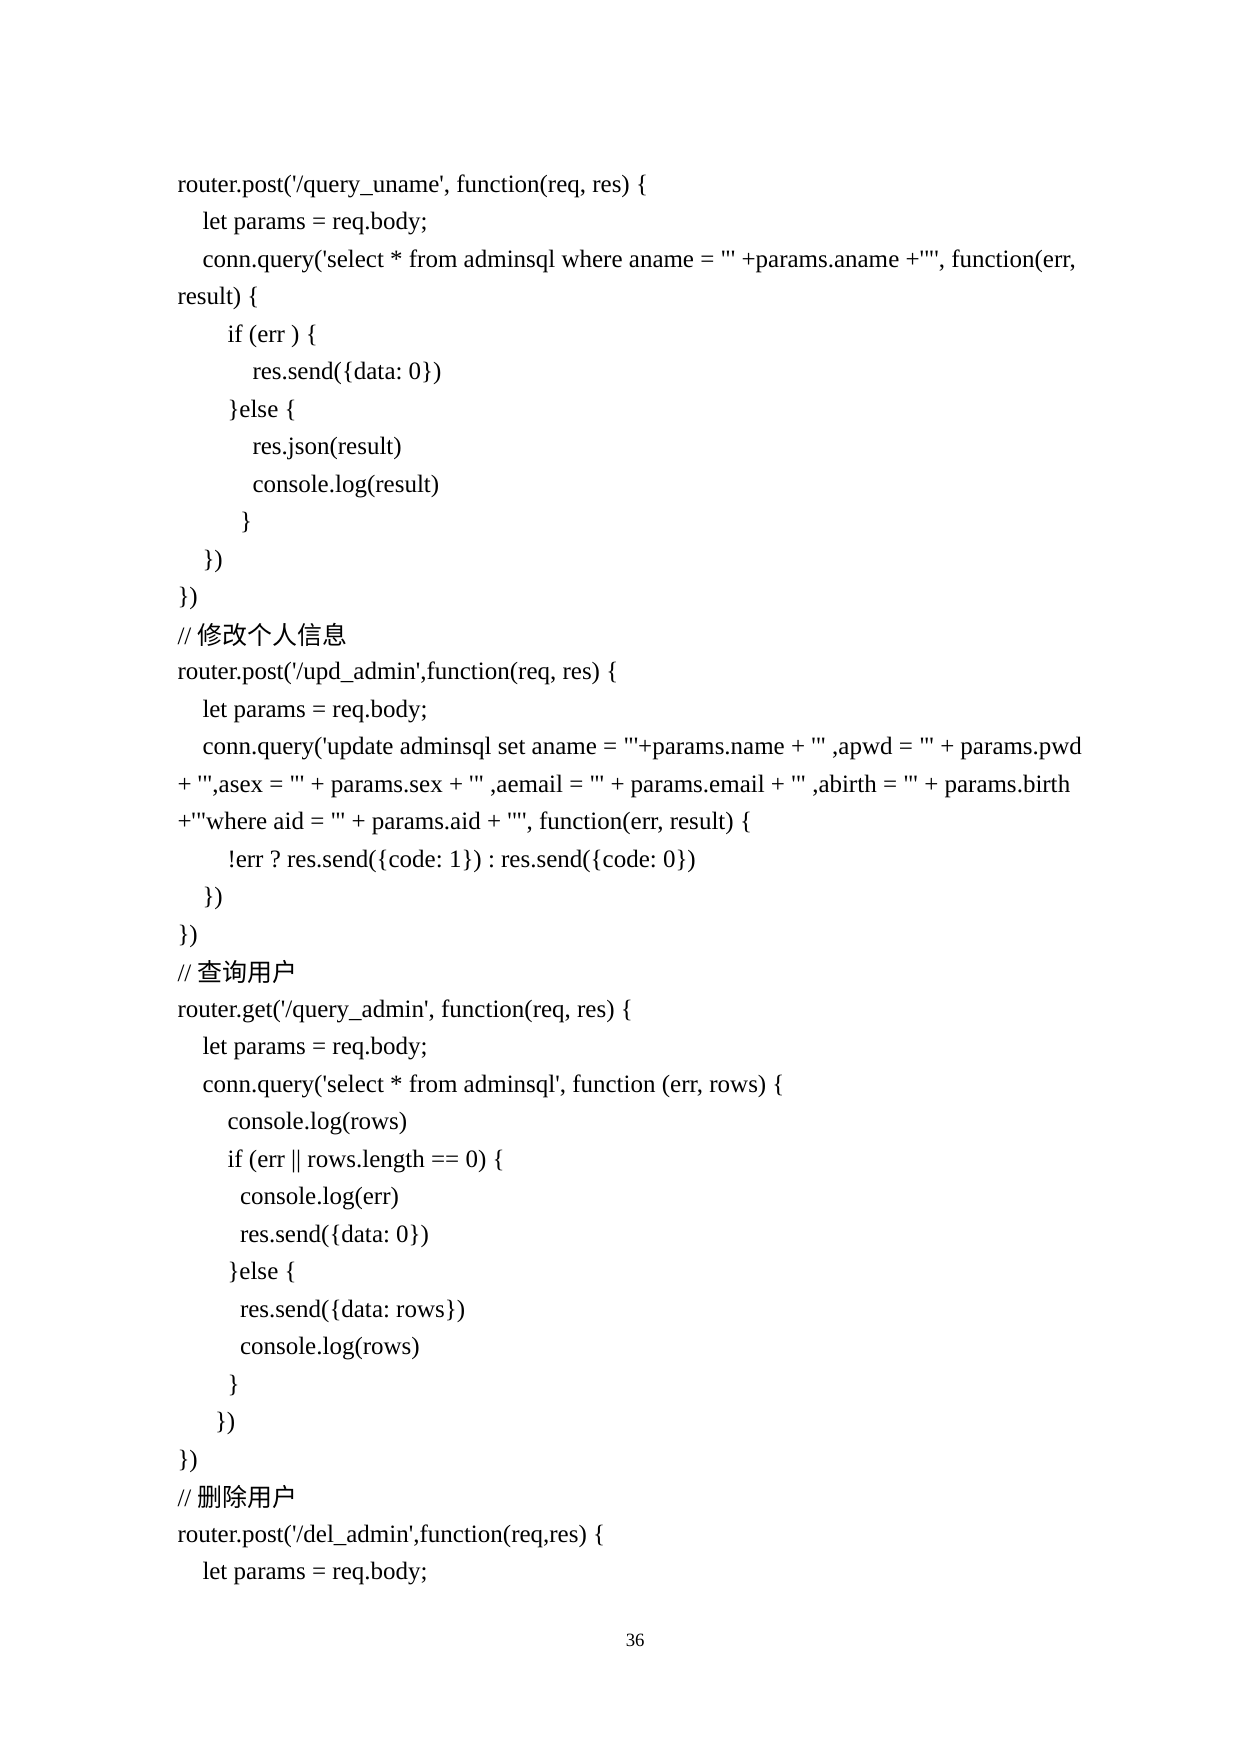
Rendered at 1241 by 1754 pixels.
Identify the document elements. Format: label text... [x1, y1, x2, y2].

text console.log(rows) [177, 1102, 1092, 1139]
text let params = req.body; [177, 1027, 1092, 1064]
text res.send({data: rows}) [177, 1289, 1092, 1327]
text } [177, 1364, 1092, 1402]
text res.send({data: 0}) [177, 352, 1092, 389]
text if (err ) { [177, 314, 1092, 352]
text console.log(err) [177, 1177, 1092, 1214]
text } [177, 502, 1092, 539]
text }else { [177, 1252, 1092, 1289]
text // 删除用户 [177, 1477, 1092, 1514]
text res.send({data: 0}) [177, 1214, 1092, 1252]
text // 查询用户 [177, 952, 1092, 989]
text }) [177, 539, 1092, 577]
text !err ? res.send({code: 1}) : res.send({code: 0}) [177, 839, 1092, 877]
text router.get('/query_admin', function(req, res) { [177, 989, 1092, 1027]
text }else { [177, 389, 1092, 427]
text console.log(result) [177, 464, 1092, 502]
text console.log(rows) [177, 1327, 1092, 1364]
text res.json(result) [177, 427, 1092, 464]
text let params = req.body; [177, 1552, 1092, 1589]
text conn.query('update adminsql set aname = "'+params.name + '" ,apwd = "' + params.pwd + '",asex = "' + params.sex + '" ,aemail = "' + params.email + '" ,abirth = "' + params.birth +'"where aid = "' + params.aid + '"', function(err, result) { [177, 727, 1092, 839]
text }) [177, 1439, 1092, 1477]
text if (err || rows.length == 0) { [177, 1139, 1092, 1177]
text conn.query('select * from adminsql', function (err, rows) { [177, 1064, 1092, 1102]
text }) [177, 914, 1092, 952]
text conn.query('select * from adminsql where aname = "' +params.aname +'"', function(err, result) { [177, 239, 1092, 314]
text let params = req.body; [177, 689, 1092, 727]
text }) [177, 877, 1092, 914]
text router.post('/upd_admin',function(req, res) { [177, 652, 1092, 689]
text let params = req.body; [177, 202, 1092, 239]
text }) [177, 577, 1092, 614]
text router.post('/query_uname', function(req, res) { [177, 164, 1092, 202]
text router.post('/del_admin',function(req,res) { [177, 1514, 1092, 1552]
text // 修改个人信息 [177, 614, 1092, 652]
text }) [177, 1402, 1092, 1439]
